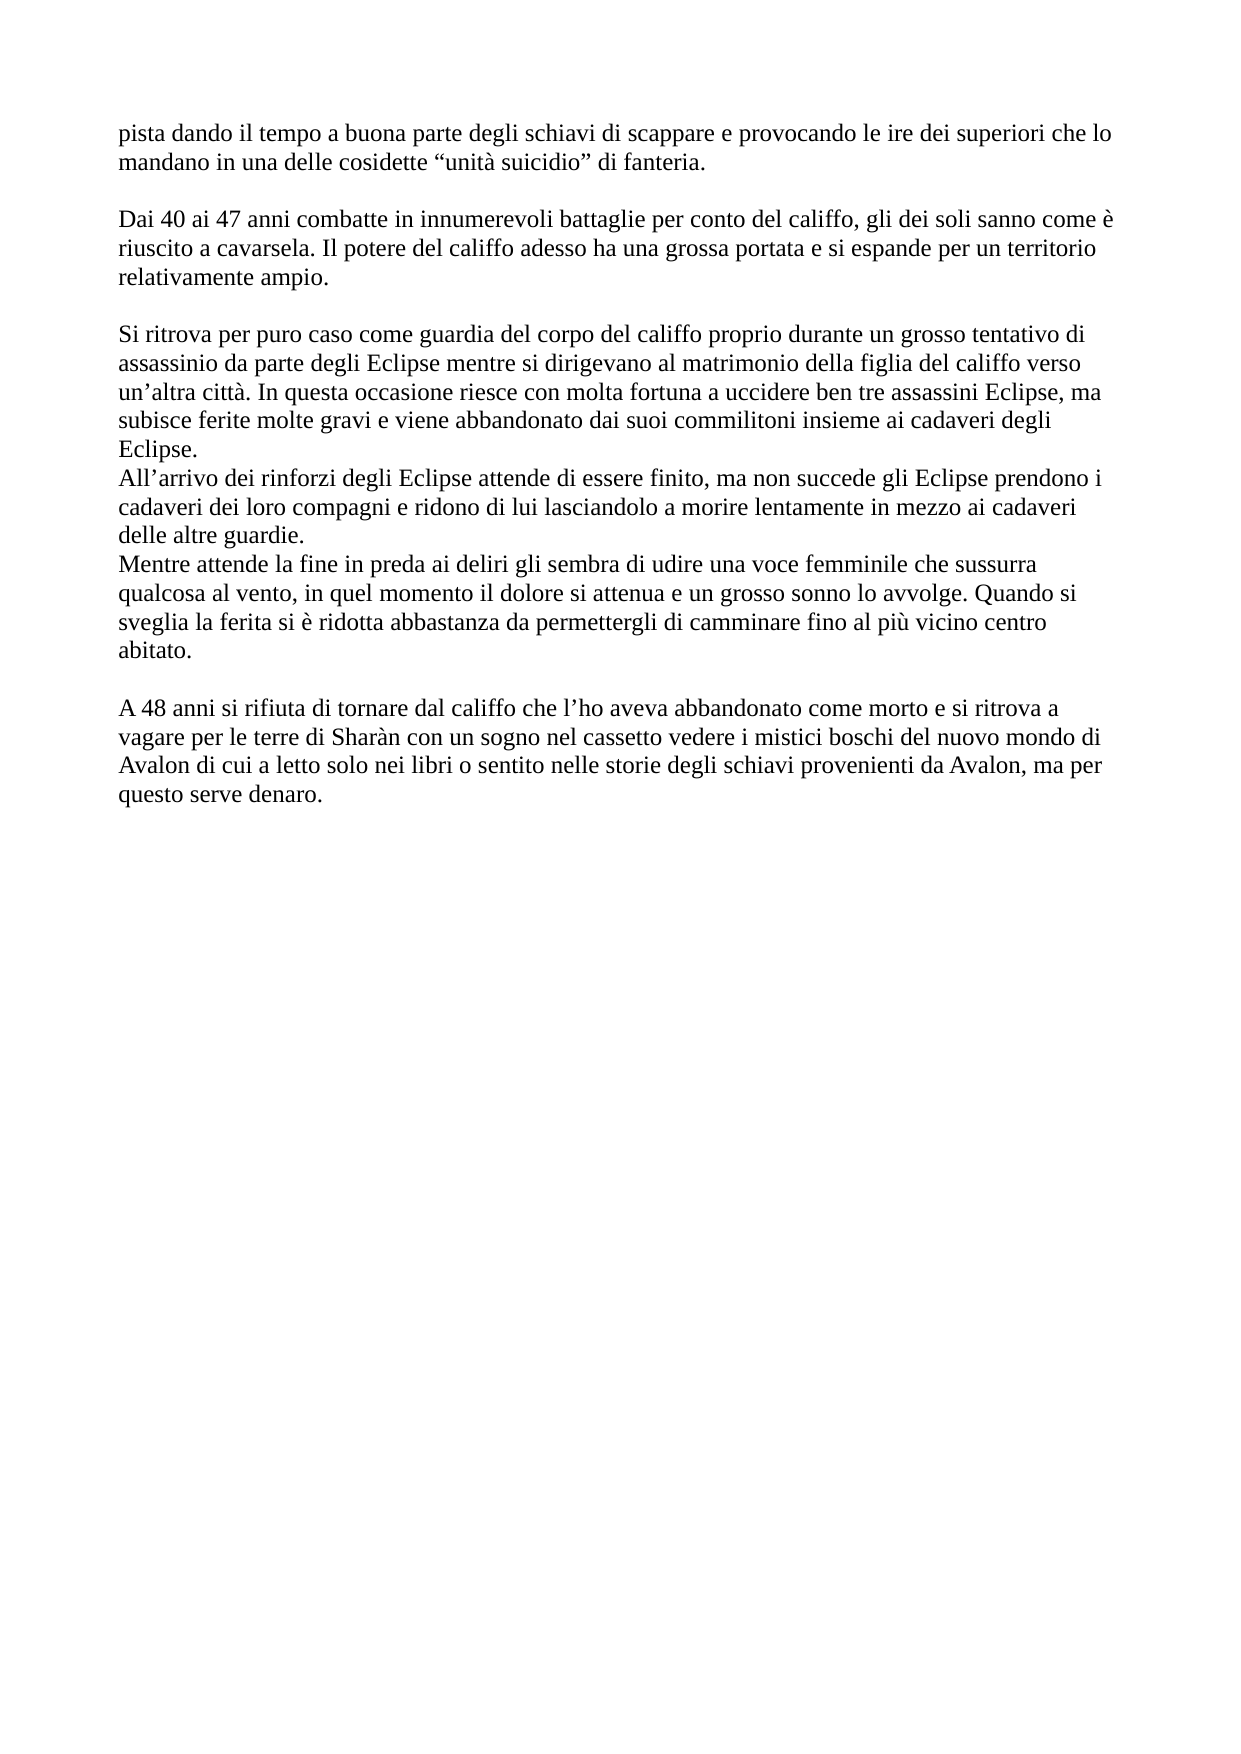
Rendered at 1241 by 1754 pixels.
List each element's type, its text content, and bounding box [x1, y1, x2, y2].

text All’arrivo dei rinforzi degli Eclipse attende di essere finito, ma non succede gli Eclipse prendono i cadaveri dei loro compagni e ridono di lui lasciandolo a morire lentamente in mezzo ai cadaveri delle altre guardie. [118, 463, 1122, 549]
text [118, 118, 1122, 176]
text Dai 40 ai 47 anni combatte in innumerevoli battaglie per conto del califfo, gli dei soli sanno come è riuscito a cavarsela. Il potere del califfo adesso ha una grossa portata e si espande per un territorio relativamente ampio. [118, 204, 1122, 291]
text Si ritrova per puro caso come guardia del corpo del califfo proprio durante un grosso tentativo di assassinio da parte degli Eclipse mentre si dirigevano al matrimonio della figlia del califfo verso un’altra città. In questa occasione riesce con molta fortuna a uccidere ben tre assassini Eclipse, ma subisce ferite molte gravi e viene abbandonato dai suoi commilitoni insieme ai cadaveri degli Eclipse. [118, 319, 1122, 463]
text Mentre attende la fine in preda ai deliri gli sembra di udire una voce femminile che sussurra qualcosa al vento, in quel momento il dolore si attenua e un grosso sonno lo avvolge. Quando si sveglia la ferita si è ridotta abbastanza da permettergli di camminare fino al più vicino centro abitato. [118, 549, 1122, 664]
text A 48 anni si rifiuta di tornare dal califfo che l’ho aveva abbandonato come morto e si ritrova a vagare per le terre di Sharàn con un sogno nel cassetto vedere i mistici boschi del nuovo mondo di Avalon di cui a letto solo nei libri o sentito nelle storie degli schiavi provenienti da Avalon, ma per questo serve denaro. [118, 693, 1122, 808]
